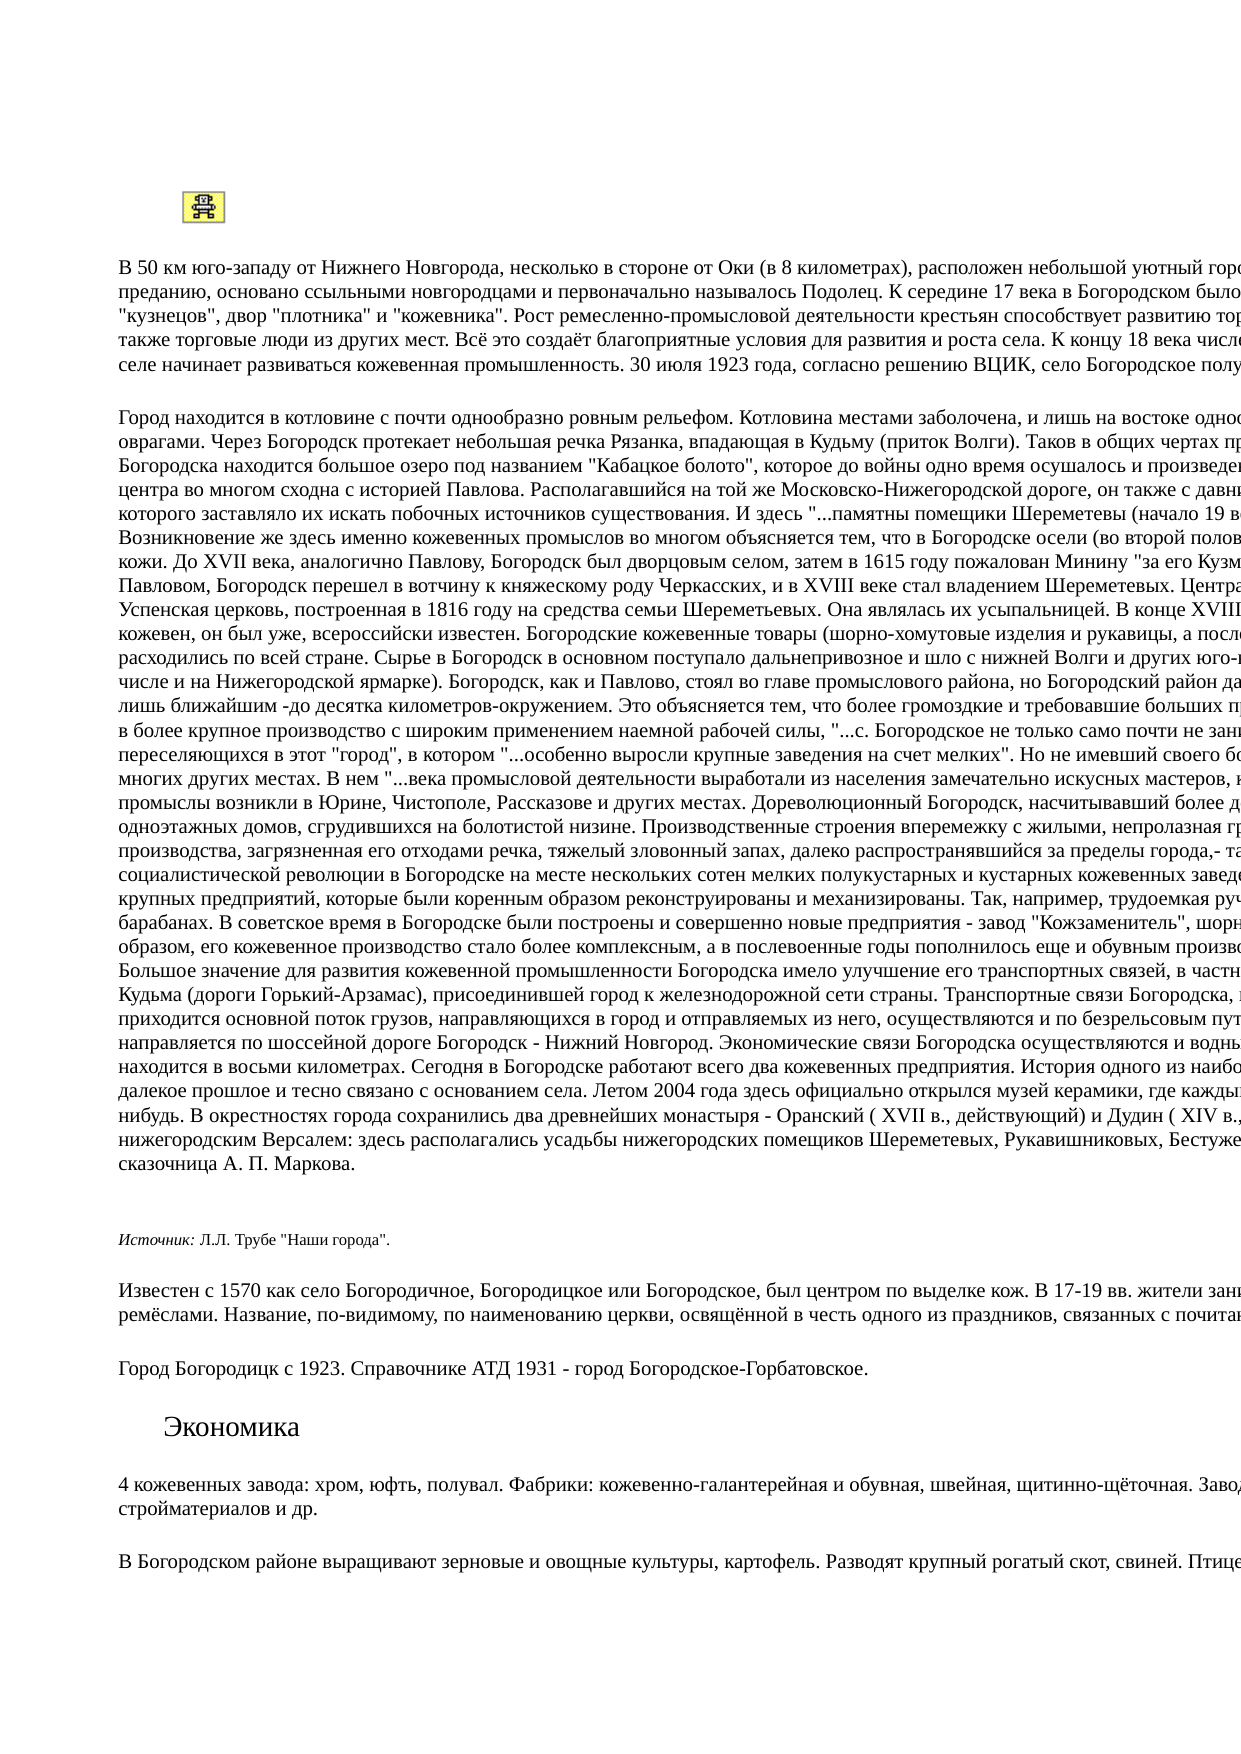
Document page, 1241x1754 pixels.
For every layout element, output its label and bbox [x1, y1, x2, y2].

table_header [117, 118, 1240, 1604]
picture [181, 190, 227, 225]
